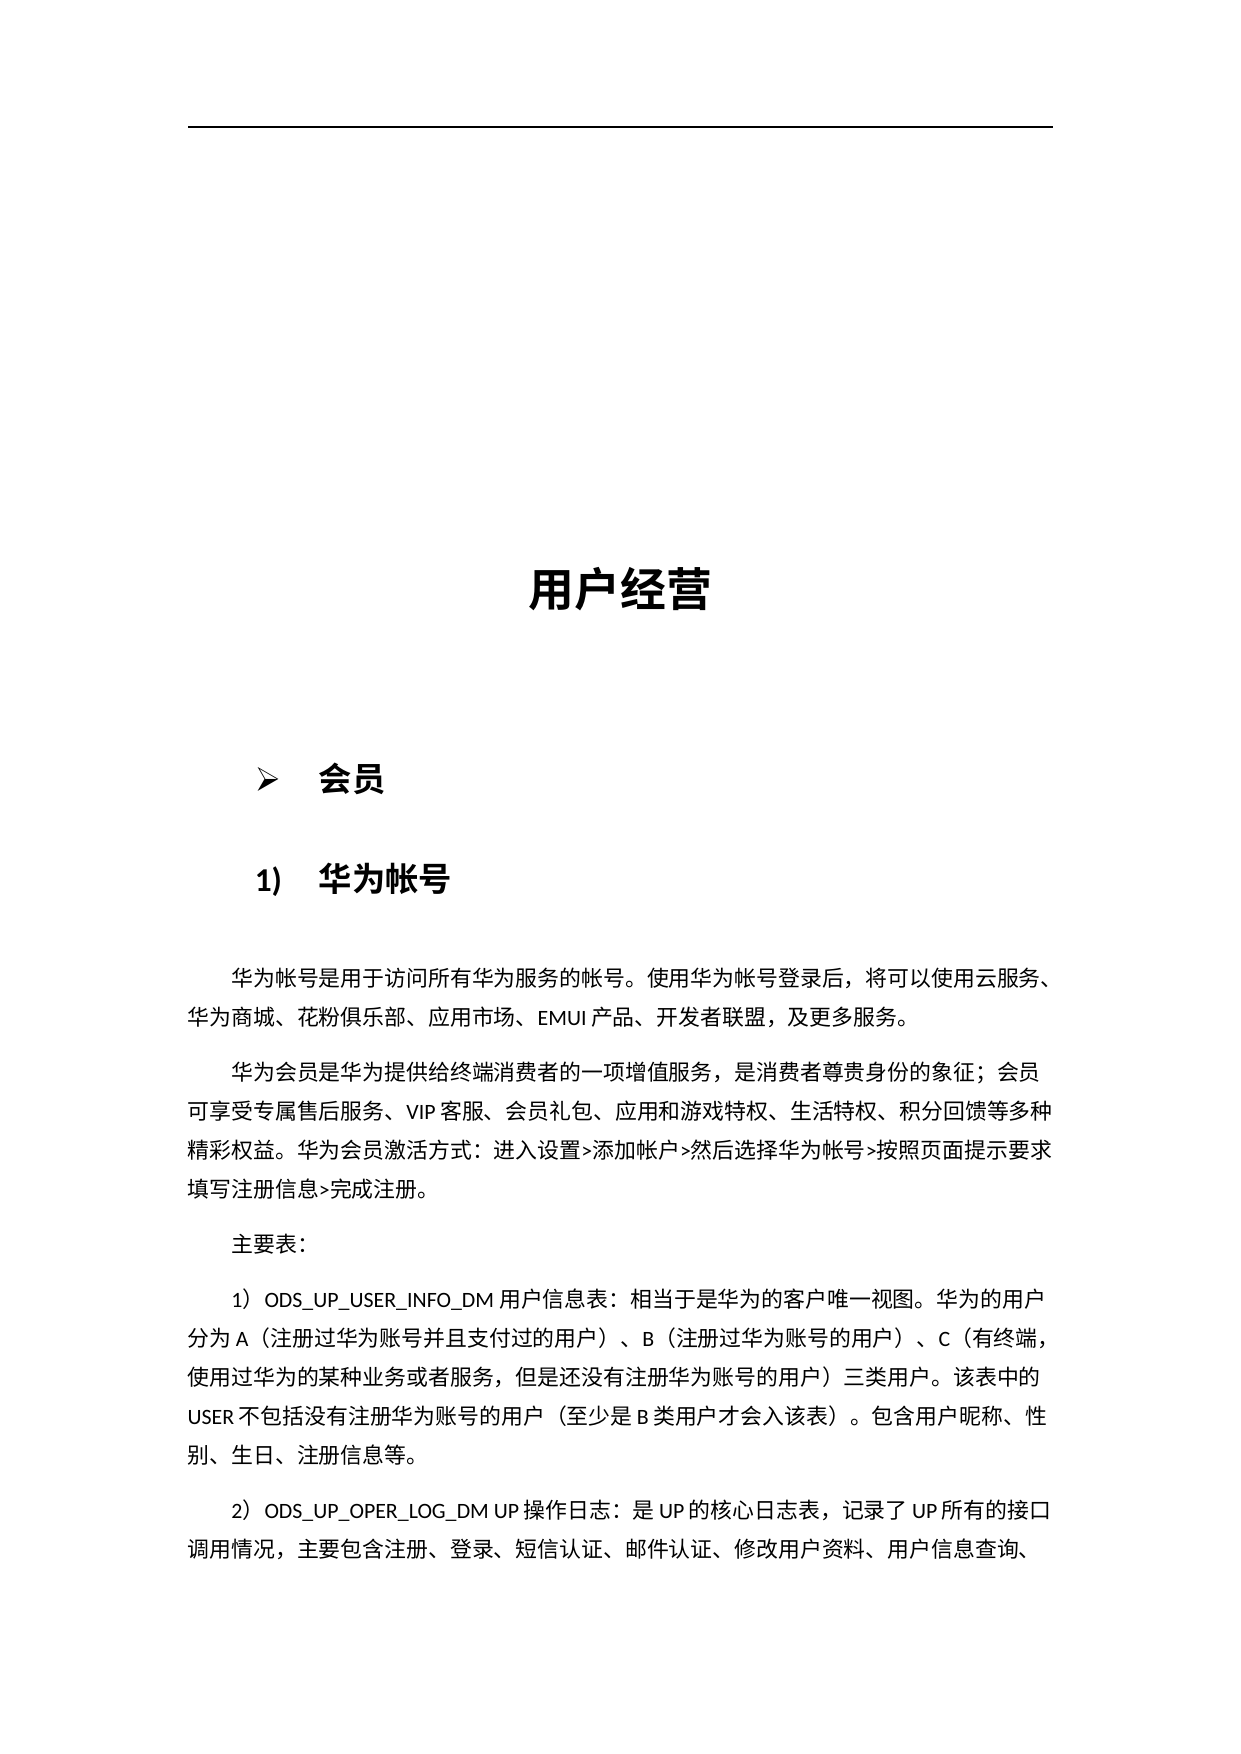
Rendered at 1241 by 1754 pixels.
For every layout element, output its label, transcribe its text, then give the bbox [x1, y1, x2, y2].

text 华为帐号是用于访问所有华为服务的帐号。使用华为帐号登录后，将可以使用云服务、华为商城、花粉俱乐部、应用市场、EMUI产品、开发者联盟，及更多服务。 [187, 961, 1053, 1032]
subtitle 用户经营 [187, 538, 1053, 635]
text 1）ODS_UP_USER_INFO_DM 用户信息表：相当于是华为的客户唯一视图。华为的用户分为A（注册过华为账号并且支付过的用户）、B（注册过华为账号的用户）、C（有终端，使用过华为的某种业务或者服务，但是还没有注册华为账号的用户）三类用户。该表中的USER不包括没有注册华为账号的用户（至少是B类用户才会入该表）。包含用户昵称、性别、生日、注册信息等。 [187, 1281, 1053, 1470]
subtitle 会员 [187, 745, 1053, 810]
text 主要表： [187, 1226, 1053, 1259]
subtitle 华为帐号 [187, 844, 1053, 909]
text 华为会员是华为提供给终端消费者的一项增值服务，是消费者尊贵身份的象征；会员可享受专属售后服务、VIP客服、会员礼包、应用和游戏特权、生活特权、积分回馈等多种精彩权益。华为会员激活方式：进入设置>添加帐户>然后选择华为帐号>按照页面提示要求填写注册信息>完成注册。 [187, 1054, 1053, 1204]
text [187, 1492, 1053, 1564]
